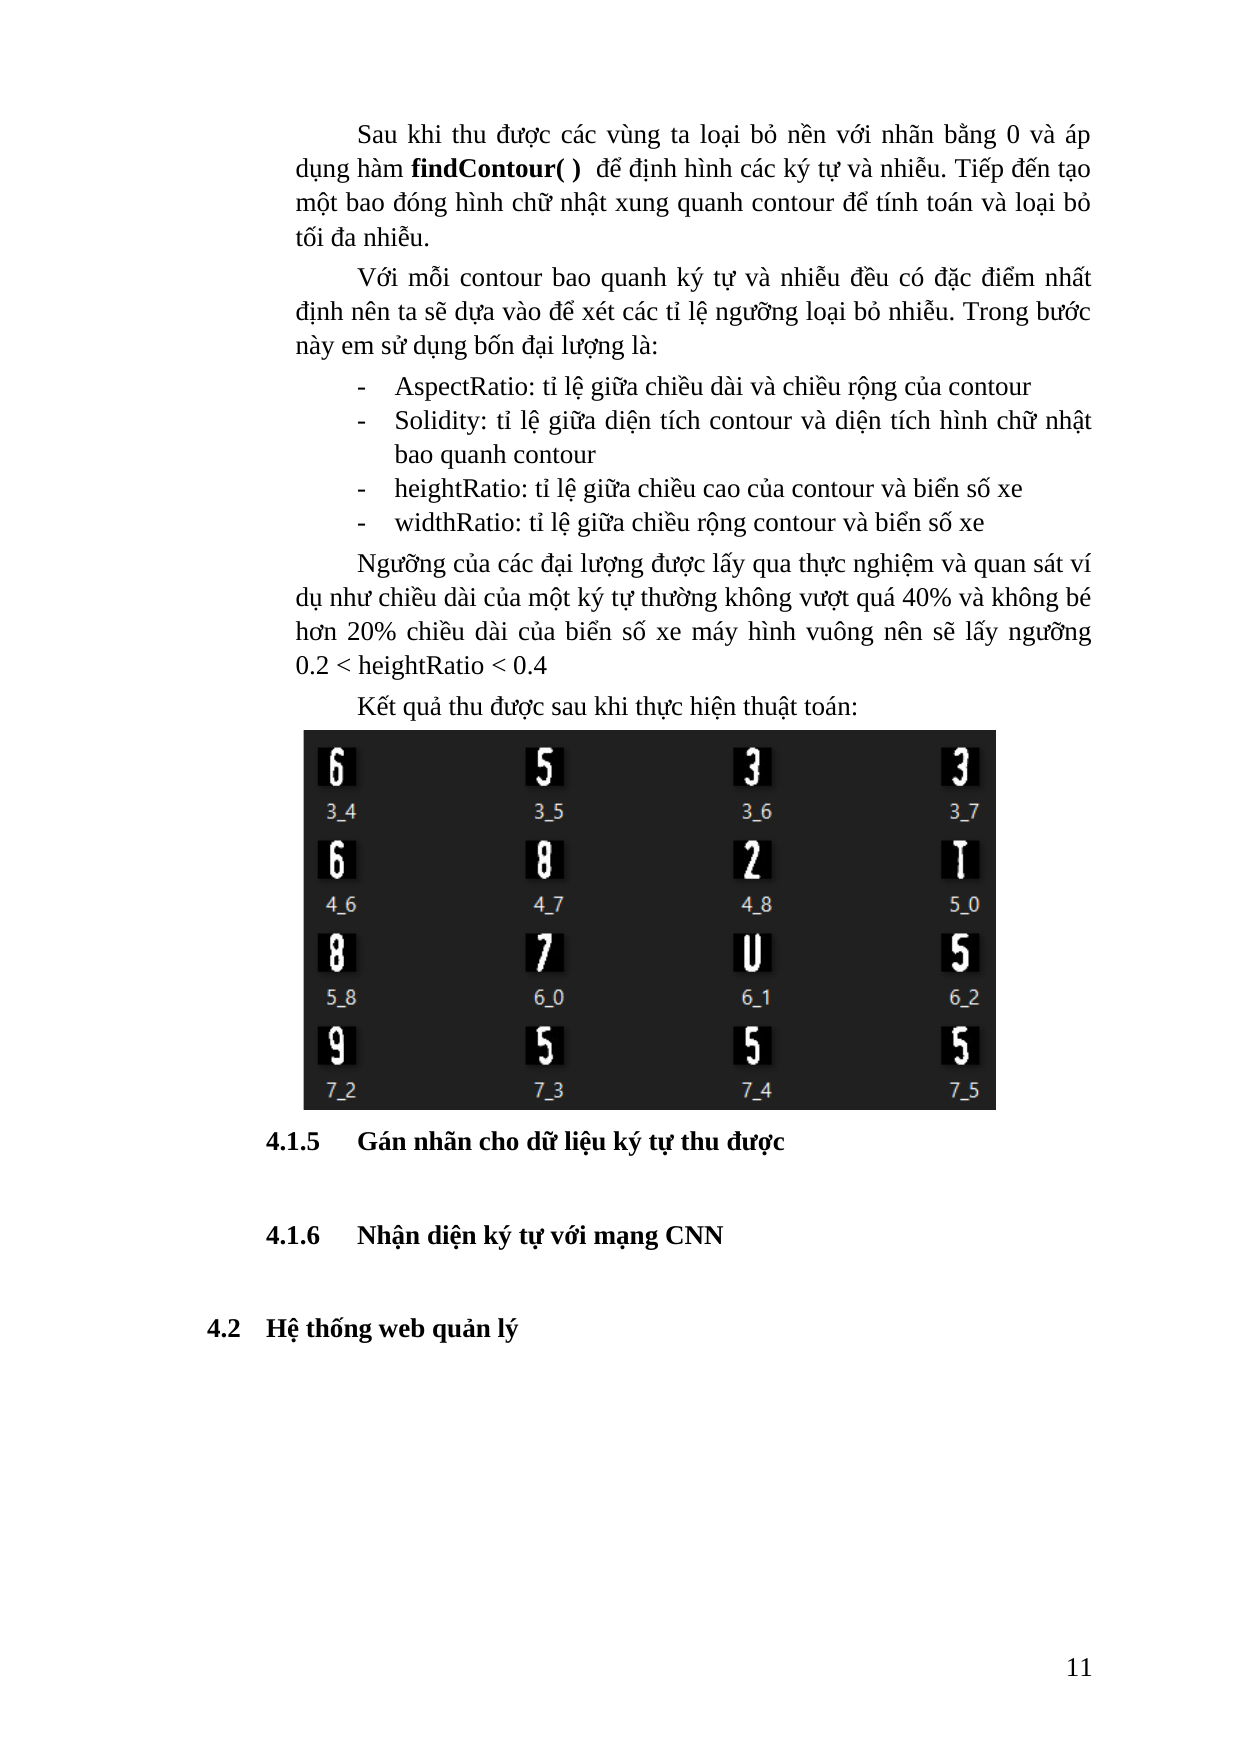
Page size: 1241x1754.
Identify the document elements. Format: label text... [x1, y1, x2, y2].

picture [303, 730, 996, 1110]
list AspectRatio: tỉ lệ giữa chiều dài và chiều rộng của contour [357, 370, 1092, 401]
text Ngưỡng của các đại lượng được lấy qua thực nghiệm và quan sát ví dụ như chiều dài của một ký tự thường không vượt quá 40% và không bé hơn 20% chiều dài của biển số xe máy hình vuông nên sẽ lấy ngưỡng 0.2 < heightRatio < 0.4 [295, 547, 1092, 681]
text Với mỗi contour bao quanh ký tự và nhiễu đều có đặc điểm nhất định nên ta sẽ dựa vào để xét các tỉ lệ ngưỡng loại bỏ nhiễu. Trong bước này em sử dụng bốn đại lượng là: [295, 261, 1092, 361]
text Kết quả thu được sau khi thực hiện thuật toán: [295, 690, 1092, 721]
list heightRatio: tỉ lệ giữa chiều cao của contour và biển số xe [357, 472, 1092, 503]
list widthRatio: tỉ lệ giữa chiều rộng contour và biển số xe [357, 506, 1092, 538]
subtitle Gán nhãn cho dữ liệu ký tự thu được [266, 1125, 1092, 1157]
text Sau khi thu được các vùng ta loại bỏ nền với nhãn bằng 0 và áp dụng hàm findContour( ) để định hình các ký tự và nhiễu. Tiếp đến tạo một bao đóng hình chữ nhật xung quanh contour để tính toán và loại bỏ tối đa nhiễu. [295, 118, 1092, 252]
subtitle Nhận diện ký tự với mạng CNN [266, 1219, 1092, 1250]
list Solidity: tỉ lệ giữa diện tích contour và diện tích hình chữ nhật bao quanh contour [357, 404, 1092, 469]
subtitle Hệ thống web quản lý [207, 1312, 1092, 1343]
